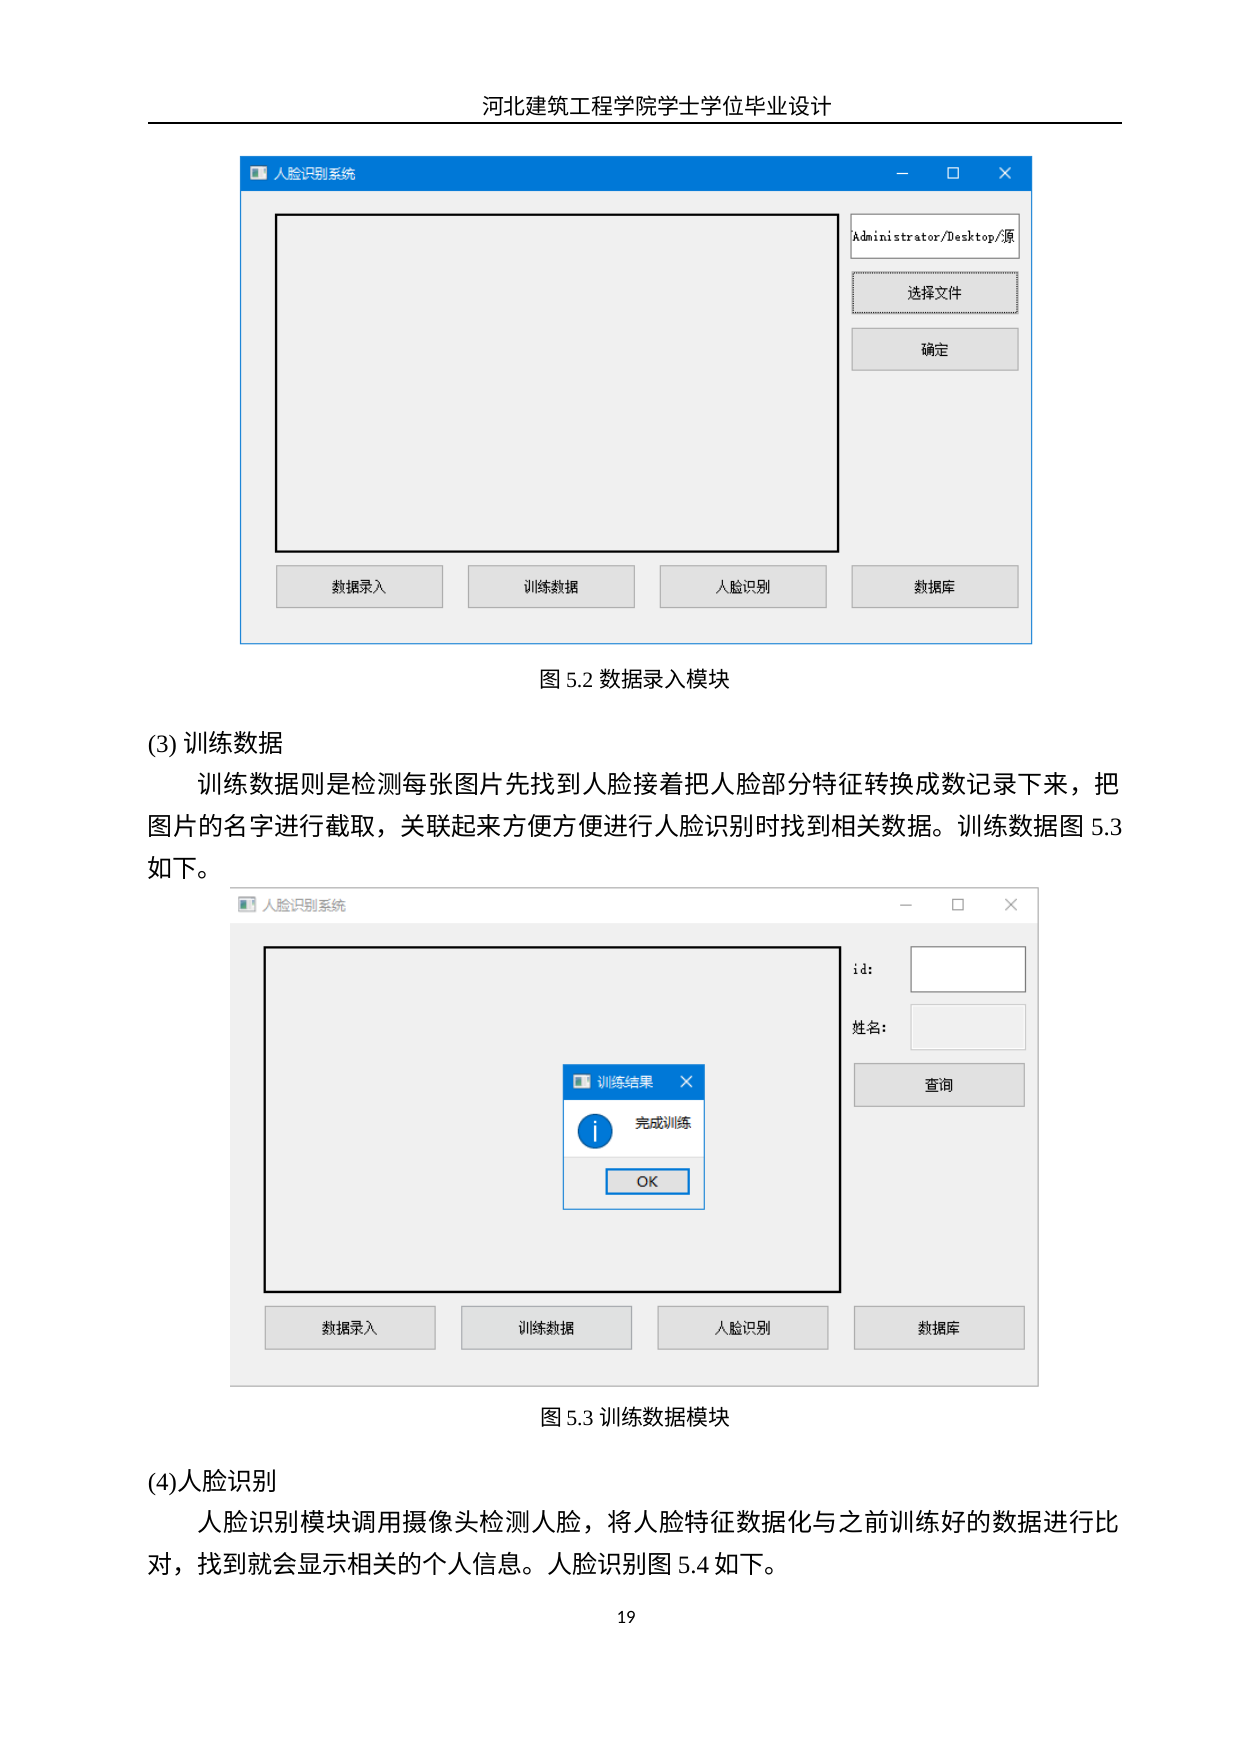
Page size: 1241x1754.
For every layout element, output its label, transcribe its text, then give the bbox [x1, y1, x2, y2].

text 图5.3 训练数据模块 [148, 1400, 1122, 1432]
text 图5.2 数据录入模块 [148, 662, 1122, 694]
text 训练数据则是检测每张图片先找到人脸接着把人脸部分特征转换成数记录下来，把图片的名字进行截取，关联起来方便方便进行人脸识别时找到相关数据。训练数据图5.3如下。 [148, 761, 1122, 886]
picture [231, 147, 1039, 650]
text (4)人脸识别 [148, 1457, 1122, 1498]
text 人脸识别模块调用摄像头检测人脸，将人脸特征数据化与之前训练好的数据进行比对，找到就会显示相关的个人信息。人脸识别图5.4如下。 [148, 1498, 1122, 1582]
text (3) 训练数据 [148, 719, 1122, 761]
picture [230, 885, 1040, 1388]
